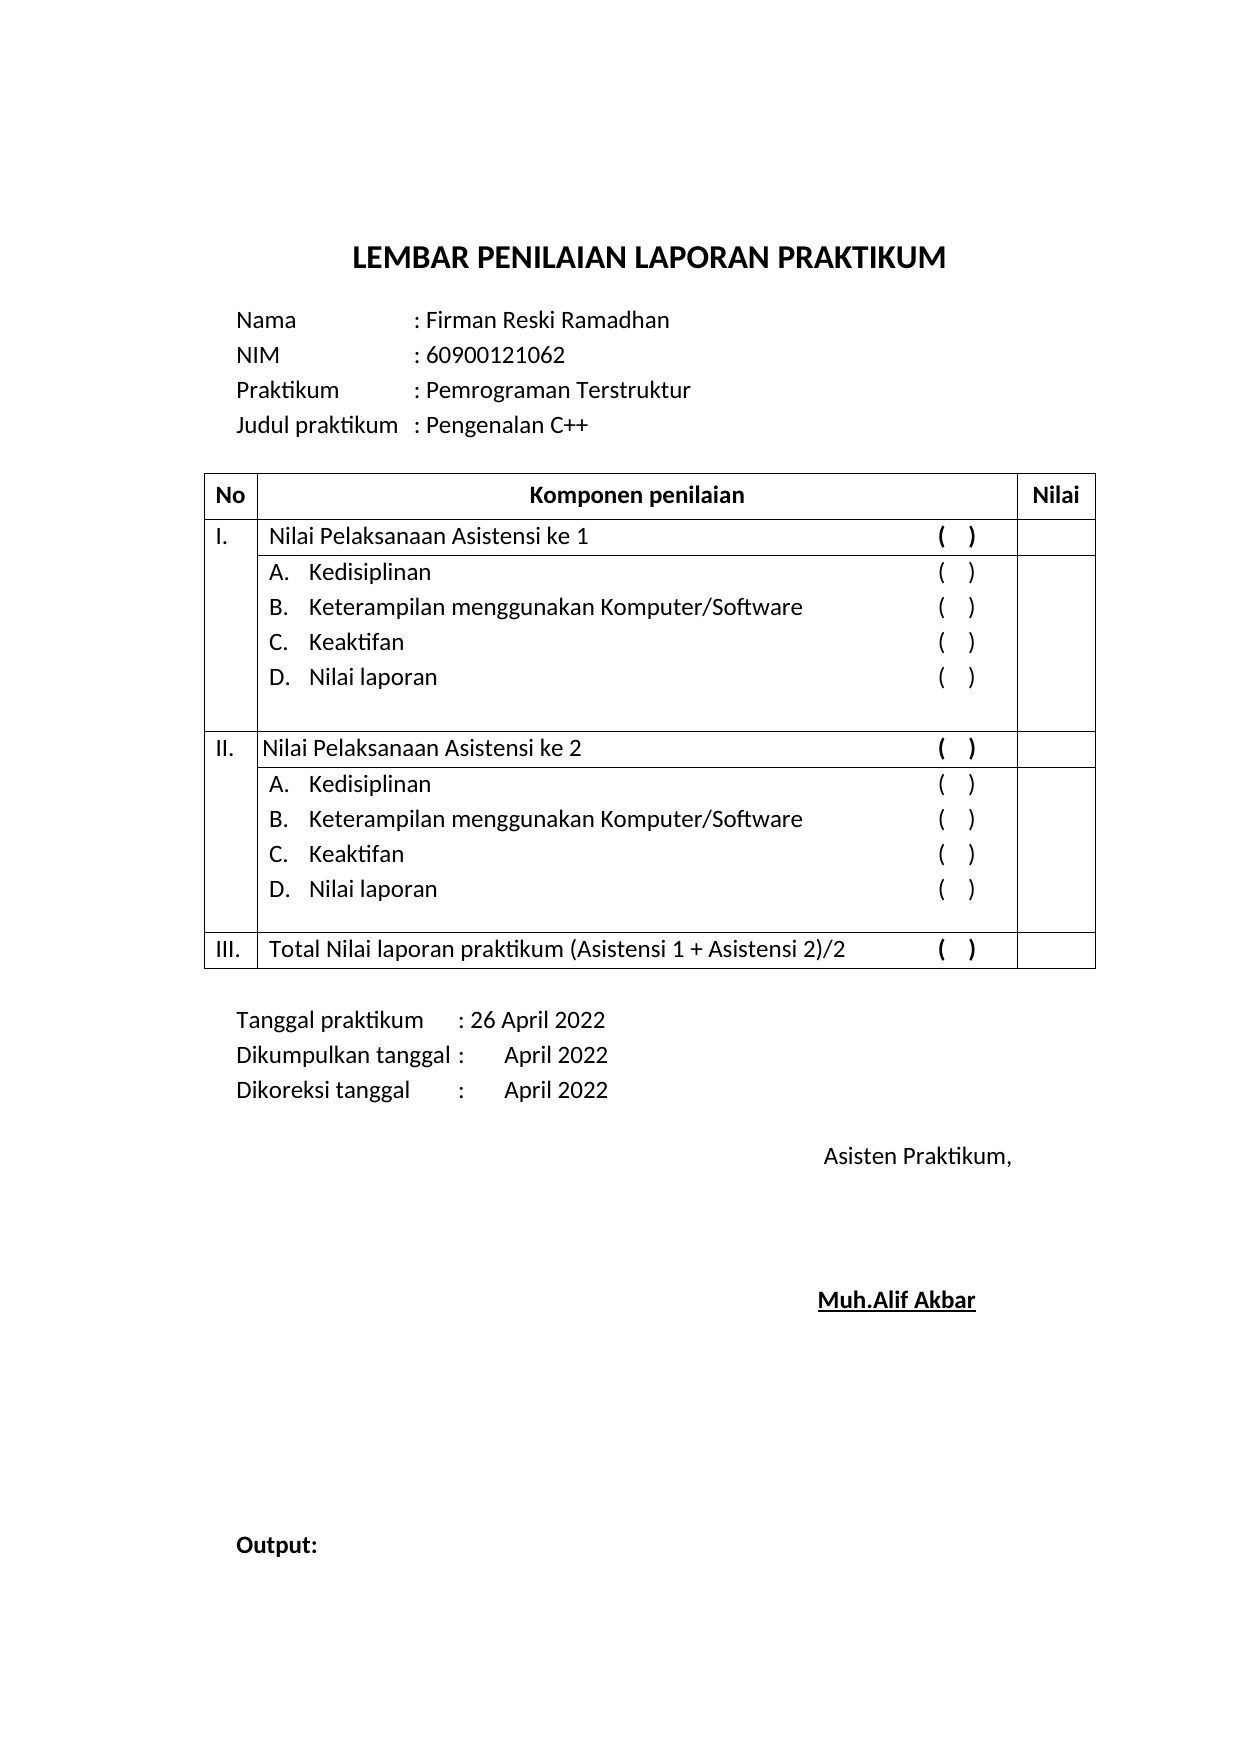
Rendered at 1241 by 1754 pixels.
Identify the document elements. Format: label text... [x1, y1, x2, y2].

table_cell [1018, 768, 1095, 932]
text Asisten Praktikum, [236, 1140, 1063, 1170]
table_cell A. B. C. D. [258, 556, 304, 731]
table_cell ( ) [926, 520, 1017, 555]
table_cell [1018, 933, 1095, 968]
table_cell A. B. C. D. [258, 768, 304, 932]
text Dikoreksi tanggal : April 2022 [236, 1074, 1063, 1104]
table_cell ( ) [926, 933, 1017, 968]
table_cell [1018, 732, 1095, 767]
table_cell Total Nilai laporan praktikum (Asistensi 1 + Asistensi 2)/2 [258, 933, 926, 968]
table_cell ( ) ( ) ( ) ( ) [926, 768, 1017, 932]
table_cell Nilai Pelaksanaan Asistensi ke 1 [258, 520, 926, 555]
table_cell I. [205, 520, 257, 731]
table_cell [1018, 556, 1095, 731]
table_cell ( ) [926, 732, 1017, 767]
table_cell Nilai Pelaksanaan Asistensi ke 2 [258, 732, 926, 767]
table_cell II. [205, 732, 257, 932]
text NIM : 60900121062 [236, 339, 1063, 369]
table_cell Kedisiplinan Keterampilan menggunakan Komputer/Software Keaktifan Nilai laporan [305, 556, 926, 731]
table_cell Kedisiplinan Keterampilan menggunakan Komputer/Software Keaktifan Nilai laporan [305, 768, 926, 932]
table_cell [1018, 520, 1095, 555]
table_cell III. [205, 933, 257, 968]
table_header Komponen penilaian [258, 474, 1017, 519]
text Output: [236, 1529, 1063, 1560]
text Judul praktikum : Pengenalan C++ [236, 409, 1063, 439]
table_header Nilai [1018, 474, 1095, 519]
table_cell ( ) ( ) ( ) ( ) [926, 556, 1017, 731]
text Nama : Firman Reski Ramadhan [236, 304, 1063, 334]
text Muh.Alif Akbar [236, 1284, 1063, 1315]
text LEMBAR PENILAIAN LAPORAN PRAKTIKUM [236, 236, 1063, 277]
text Dikumpulkan tanggal : April 2022 [236, 1039, 1063, 1069]
text Praktikum : Pemrograman Terstruktur [236, 374, 1063, 404]
table_header No [205, 474, 257, 519]
text Tanggal praktikum : 26 April 2022 [236, 1004, 1063, 1034]
